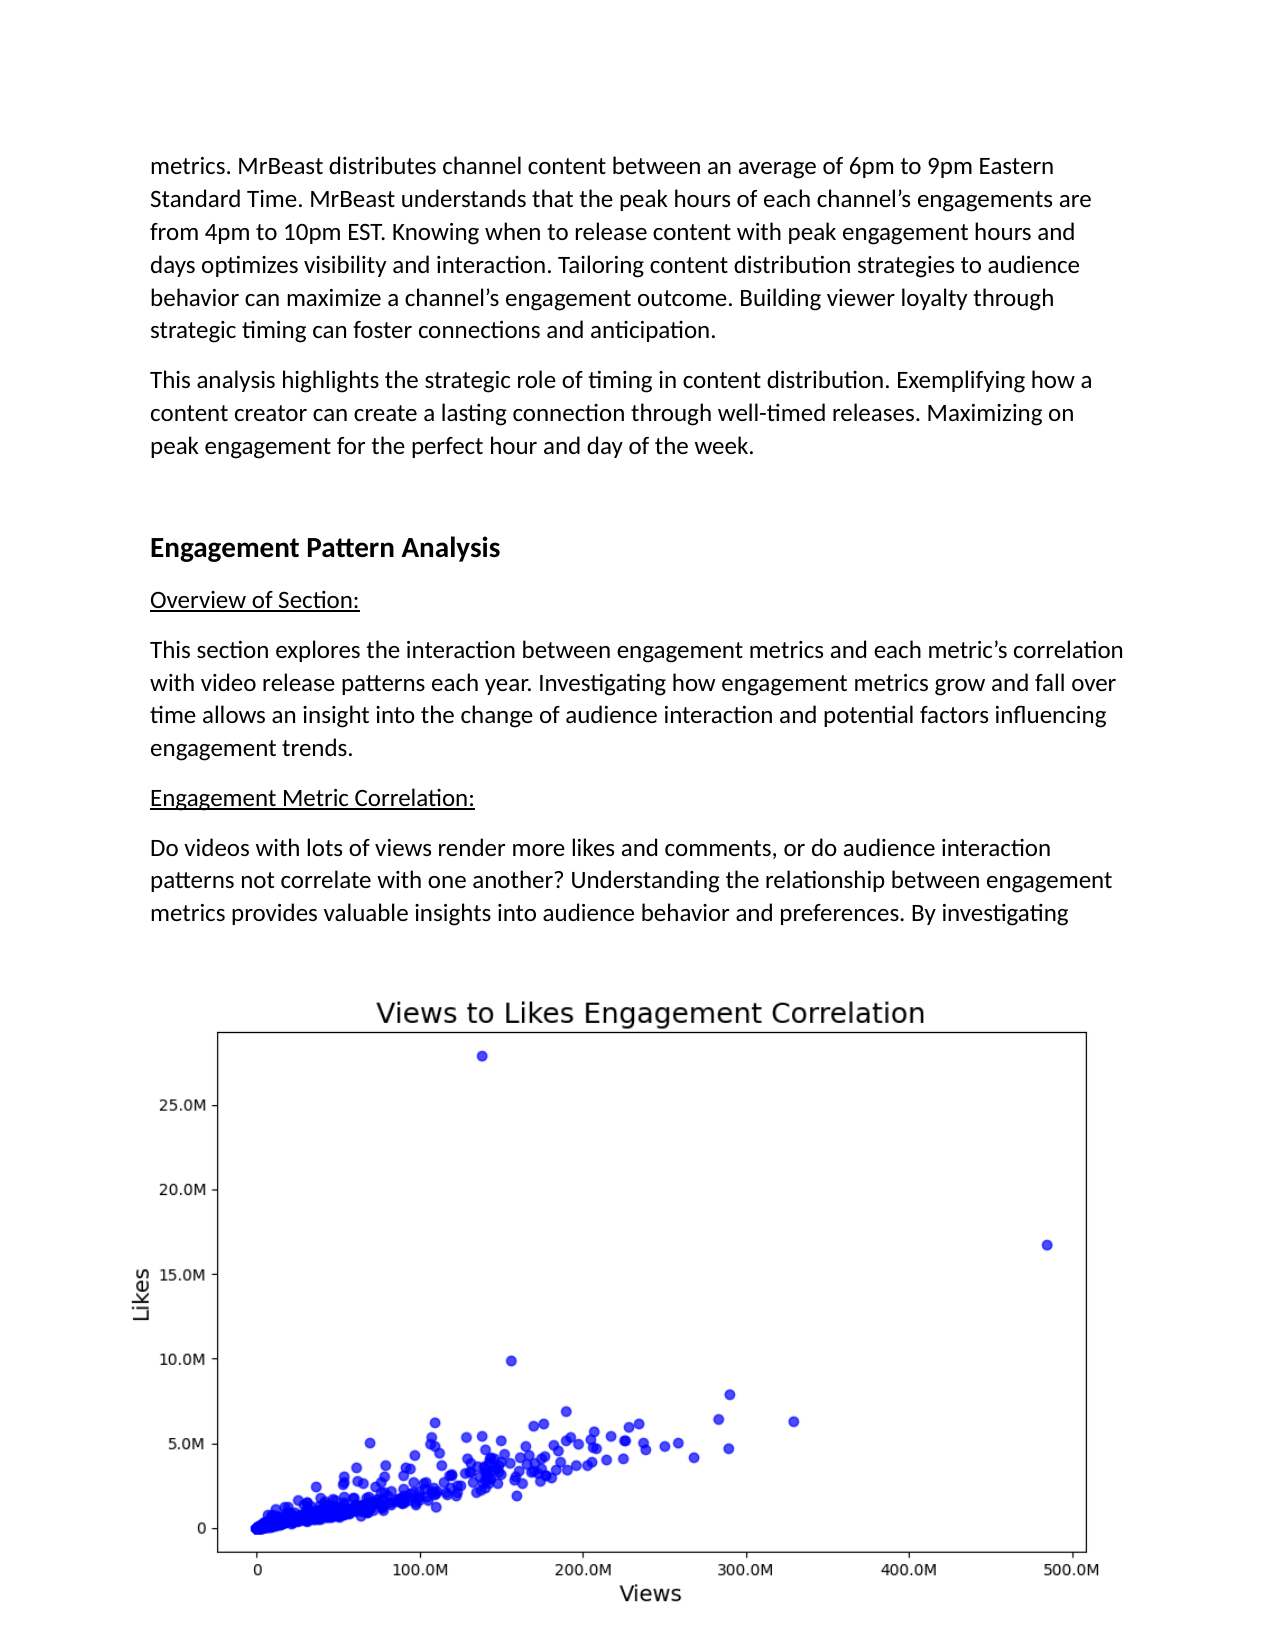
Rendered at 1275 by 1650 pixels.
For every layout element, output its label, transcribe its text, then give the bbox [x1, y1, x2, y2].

text Do videos with lots of views render more likes and comments, or do audience interaction patterns not correlate with one another? Understanding the relationship between engagement metrics provides valuable insights into audience behavior and preferences. By investigating potential correlations, patterns can start to uncover on audience responses to MrBeast’s content. These scatter plots can illustrate the correlation between each engagement metric. Each point represents a video, and its position on the graph shares the relationship between different engagement metrics in terms of likes, comments, and views. [150, 832, 1125, 928]
text Engagement Metric Correlation: [150, 782, 1125, 813]
text Engagement Pattern Analysis [150, 529, 1125, 565]
text Overview of Section: [150, 584, 1125, 615]
picture [77, 952, 1198, 1626]
text This analysis highlights the strategic role of timing in content distribution. Exemplifying how a content creator can create a lasting connection through well-timed releases. Maximizing on peak engagement for the perfect hour and day of the week. [150, 364, 1125, 461]
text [150, 150, 1125, 345]
text This section explores the interaction between engagement metrics and each metric’s correlation with video release patterns each year. Investigating how engagement metrics grow and fall over time allows an insight into the change of audience interaction and potential factors influencing engagement trends. [150, 634, 1125, 763]
